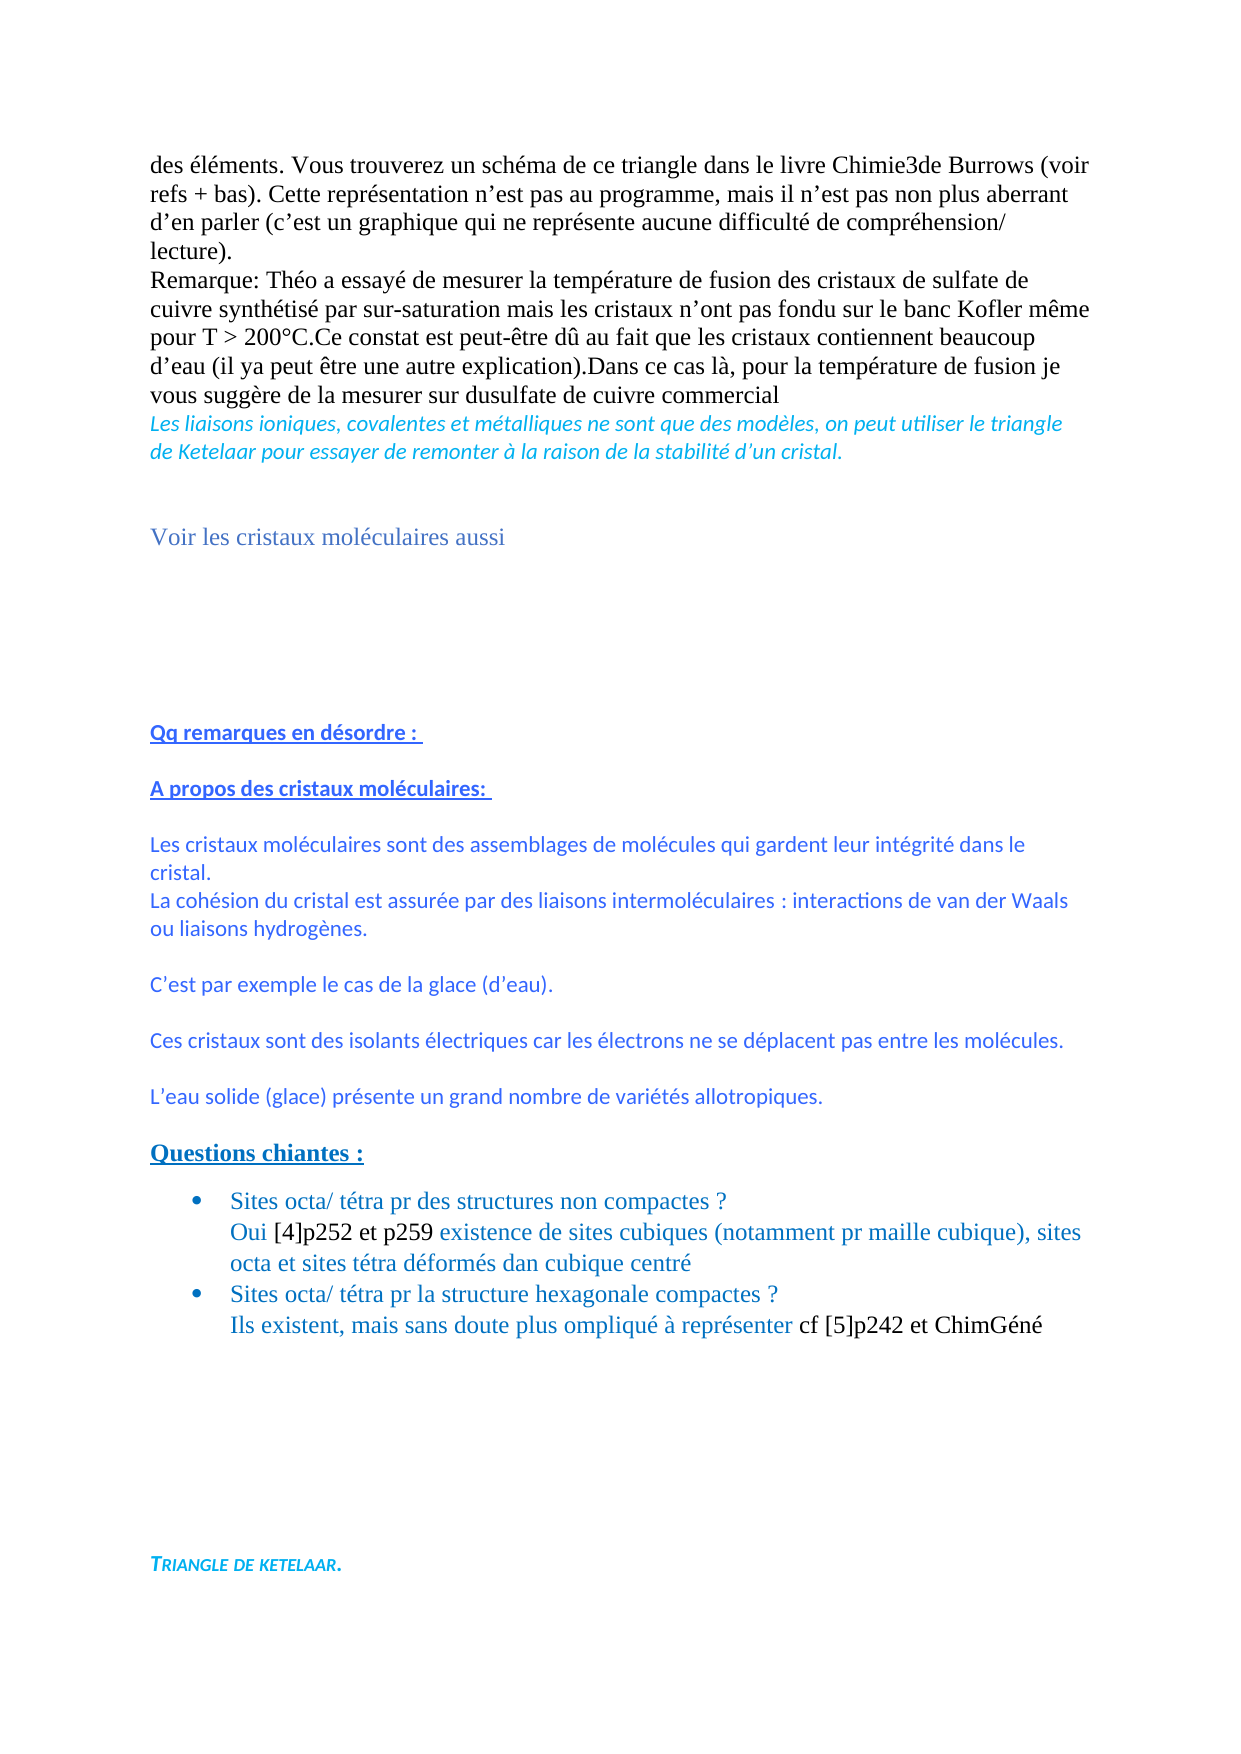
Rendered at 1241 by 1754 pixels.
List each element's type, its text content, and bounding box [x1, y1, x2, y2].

text Ces cristaux sont des isolants électriques car les électrons ne se déplacent pas entre les molécules. [150, 1026, 1090, 1054]
text Remarque: Théo a essayé de mesurer la température de fusion des cristaux de sulfate de cuivre synthétisé par sur-saturation mais les cristaux n’ont pas fondu sur le banc Kofler même pour T > 200°C.Ce constat est peut-être dû au fait que les cristaux contiennent beaucoup d’eau (il ya peut être une autre explication).Dans ce cas là, pour la température de fusion je vous suggère de la mesurer sur dusulfate de cuivre commercial [150, 265, 1090, 409]
list Oui [4]p252 et p259 existence de sites cubiques (notamment pr maille cubique), sites octa et sites tétra déformés dan cubique centré [230, 1217, 1090, 1277]
text Qq remarques en désordre : [150, 718, 1090, 746]
list Sites octa/ tétra pr des structures non compactes ? [192, 1186, 1090, 1215]
list Ils existent, mais sans doute plus ompliqué à représenter cf [5]p242 et ChimGéné [230, 1310, 1090, 1339]
text Triangle de ketelaar. [150, 1549, 1090, 1577]
text Les cristaux moléculaires sont des assemblages de molécules qui gardent leur intégrité dans le cristal. [150, 830, 1090, 886]
list Sites octa/ tétra pr la structure hexagonale compactes ? [192, 1279, 1090, 1308]
text L’eau solide (glace) présente un grand nombre de variétés allotropiques. [150, 1082, 1090, 1111]
text A propos des cristaux moléculaires: [150, 774, 1090, 802]
text Voir les cristaux moléculaires aussi [150, 522, 1090, 551]
text Les liaisons ioniques, covalentes et métalliques ne sont que des modèles, on peut utiliser le triangle de Ketelaar pour essayer de remonter à la raison de la stabilité d’un cristal. [150, 409, 1090, 465]
text La cohésion du cristal est assurée par des liaisons intermoléculaires : interactions de van der Waals ou liaisons hydrogènes. [150, 886, 1090, 942]
text Questions chiantes : [150, 1138, 1090, 1167]
text C’est par exemple le cas de la glace (d’eau). [150, 970, 1090, 998]
